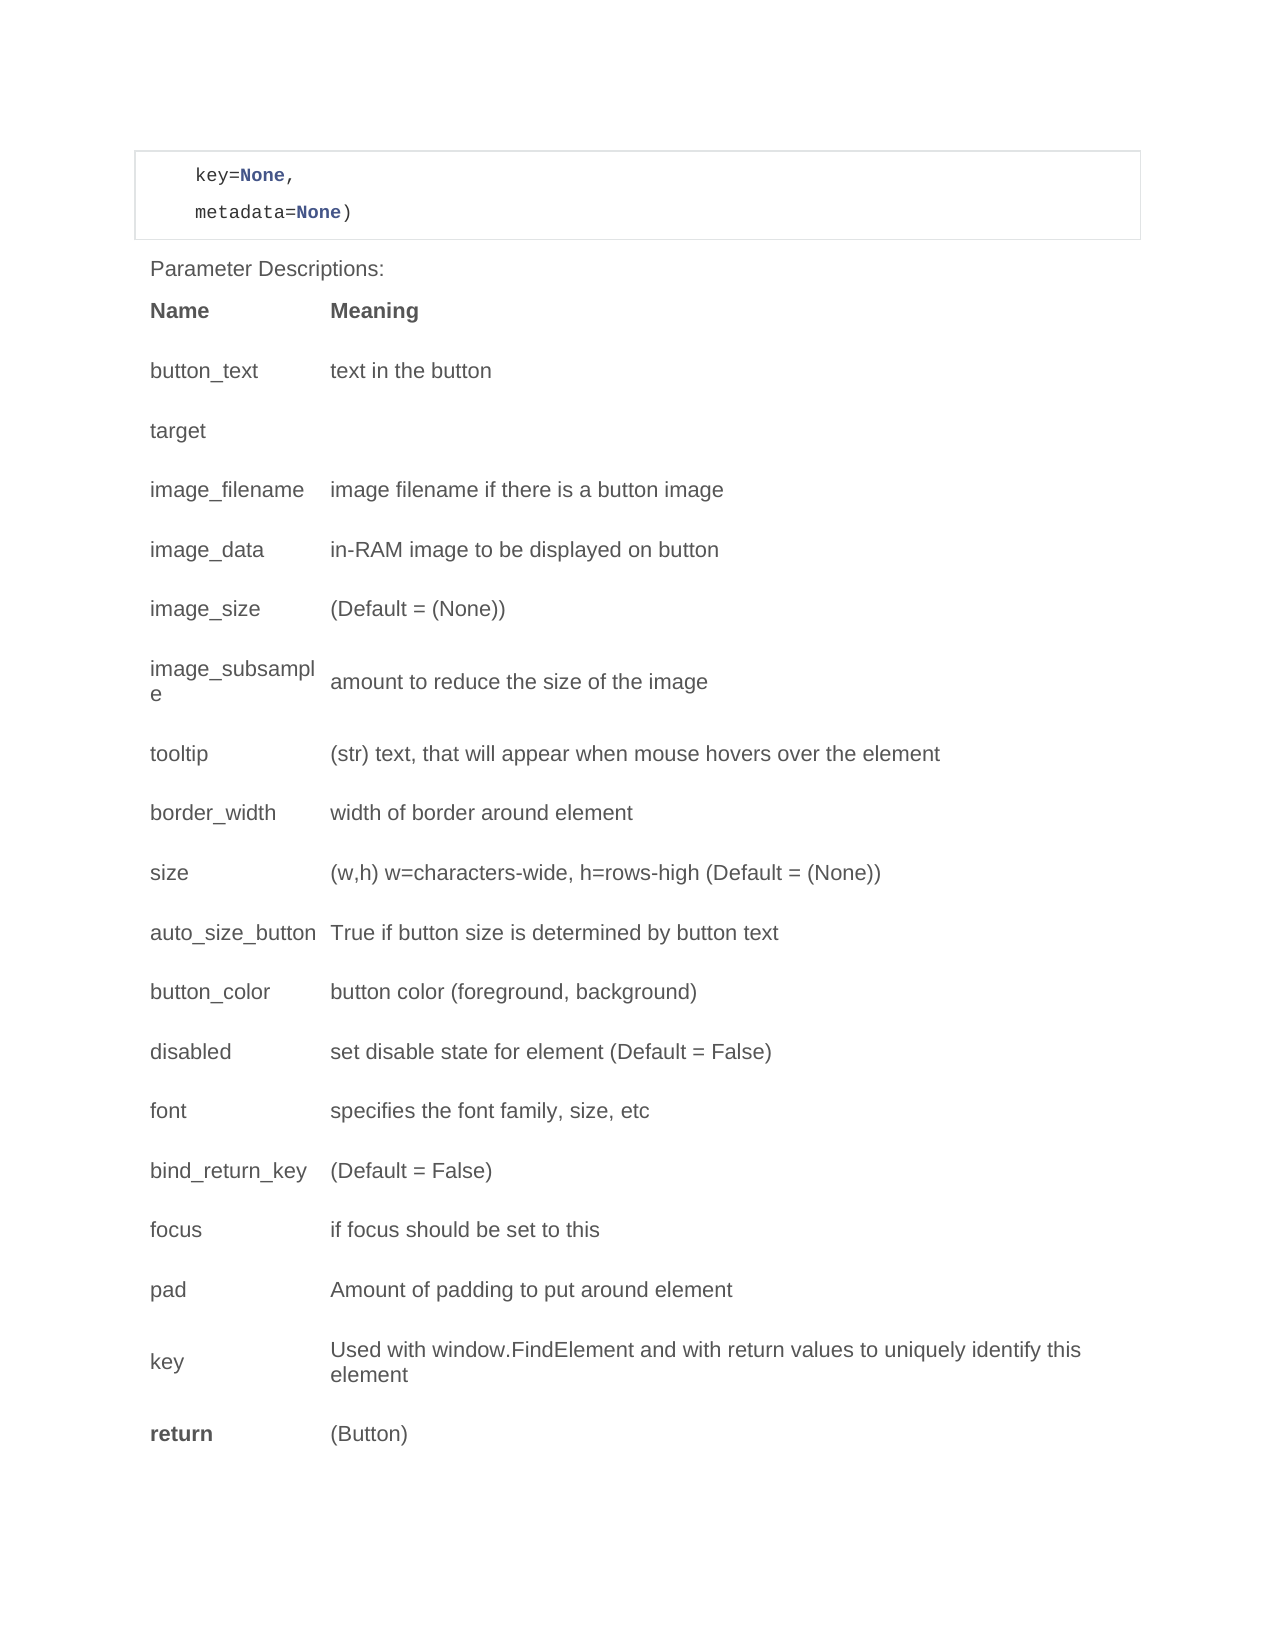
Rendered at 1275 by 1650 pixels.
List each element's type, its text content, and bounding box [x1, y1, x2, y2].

text Parameter Descriptions: [150, 256, 1125, 281]
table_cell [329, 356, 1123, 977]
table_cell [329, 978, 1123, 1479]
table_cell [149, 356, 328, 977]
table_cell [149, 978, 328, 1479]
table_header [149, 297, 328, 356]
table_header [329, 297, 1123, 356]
text key=None, [136, 152, 1140, 187]
text metadata=None) [136, 187, 1140, 239]
